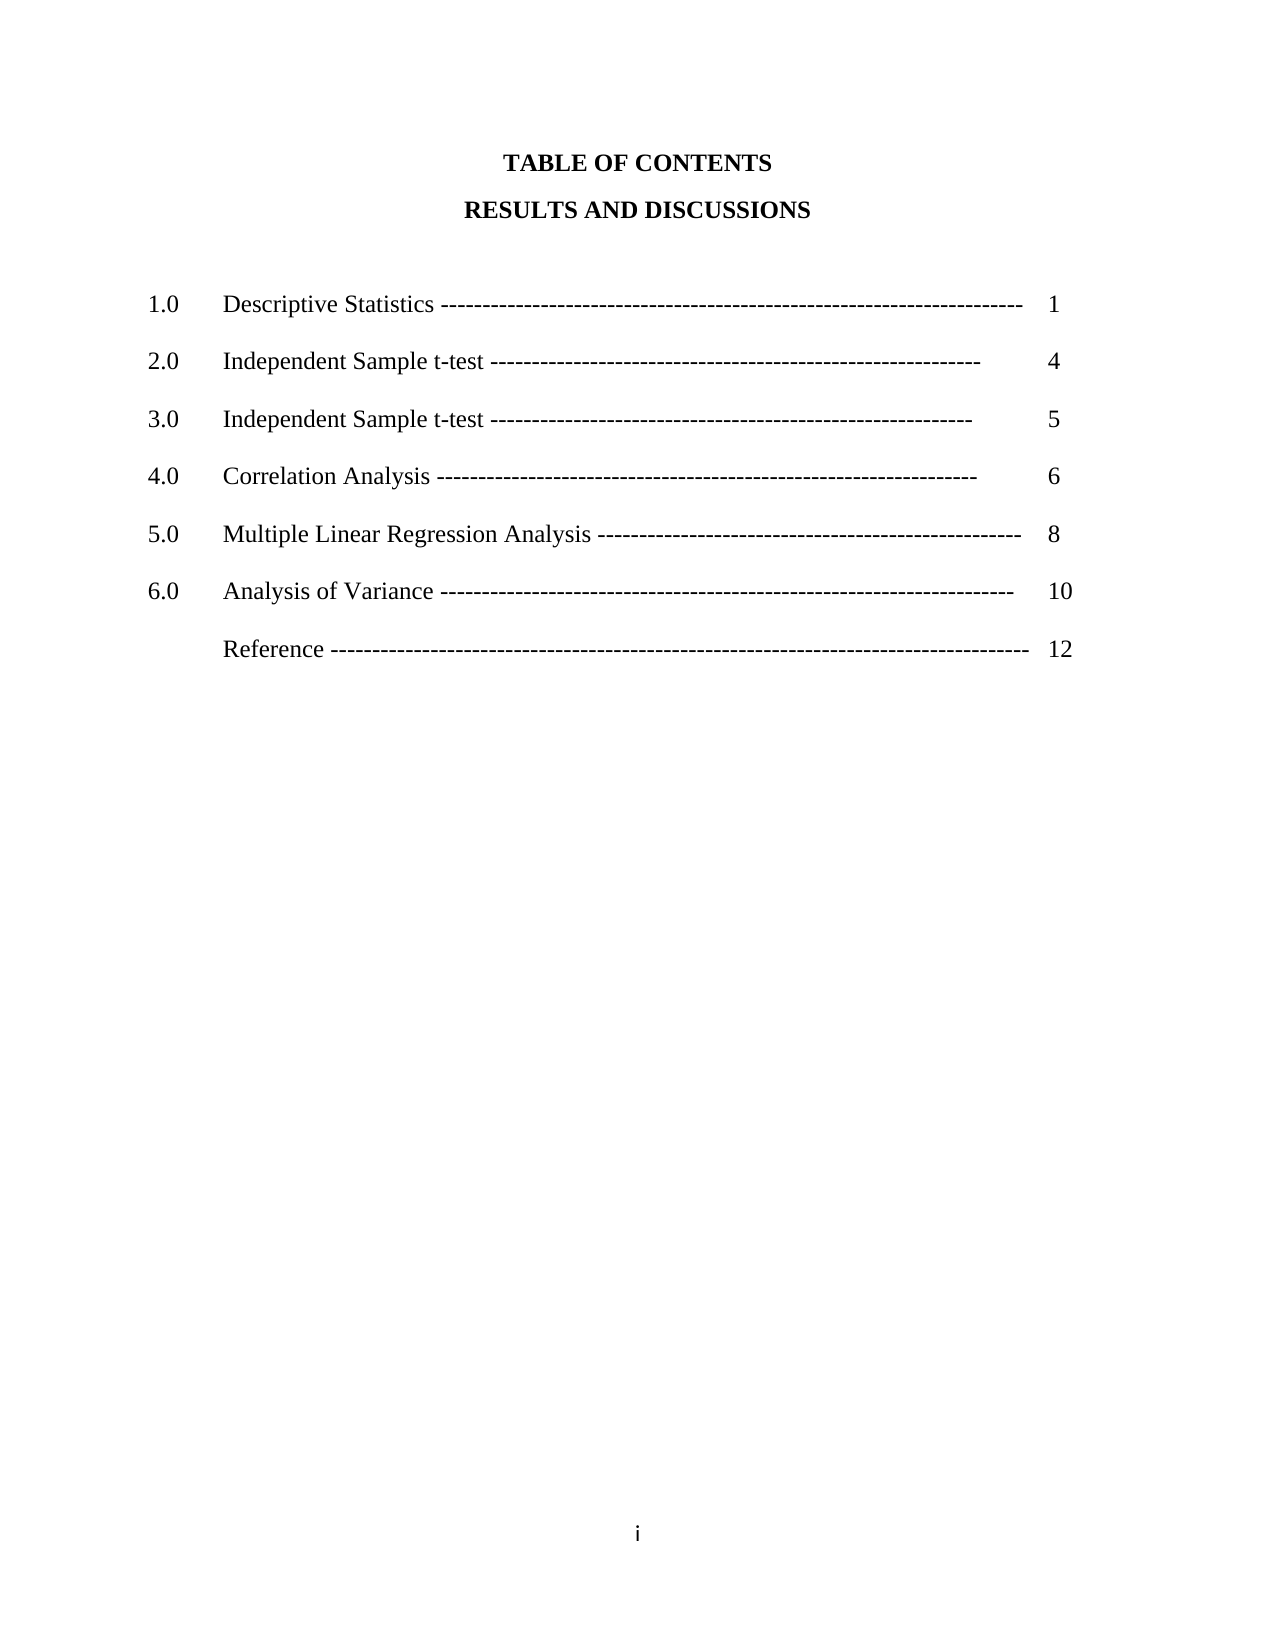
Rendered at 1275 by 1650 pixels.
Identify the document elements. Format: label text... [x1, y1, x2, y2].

text 3.0 Independent Sample t-test ---------------------------------------------------------- 5 [148, 404, 1127, 432]
text RESULTS AND DISCUSSIONS [148, 195, 1127, 223]
list Descriptive Statistics ---------------------------------------------------------------------- 1 [148, 289, 1127, 317]
text Reference ------------------------------------------------------------------------------------ 12 [148, 634, 1127, 662]
text 6.0 Analysis of Variance --------------------------------------------------------------------- 10 [148, 576, 1127, 605]
text TABLE OF CONTENTS [148, 148, 1127, 176]
text 2.0 Independent Sample t-test ----------------------------------------------------------- 4 [148, 346, 1127, 375]
text 4.0 Correlation Analysis ----------------------------------------------------------------- 6 [148, 461, 1127, 490]
text 5.0 Multiple Linear Regression Analysis --------------------------------------------------- 8 [148, 519, 1127, 547]
